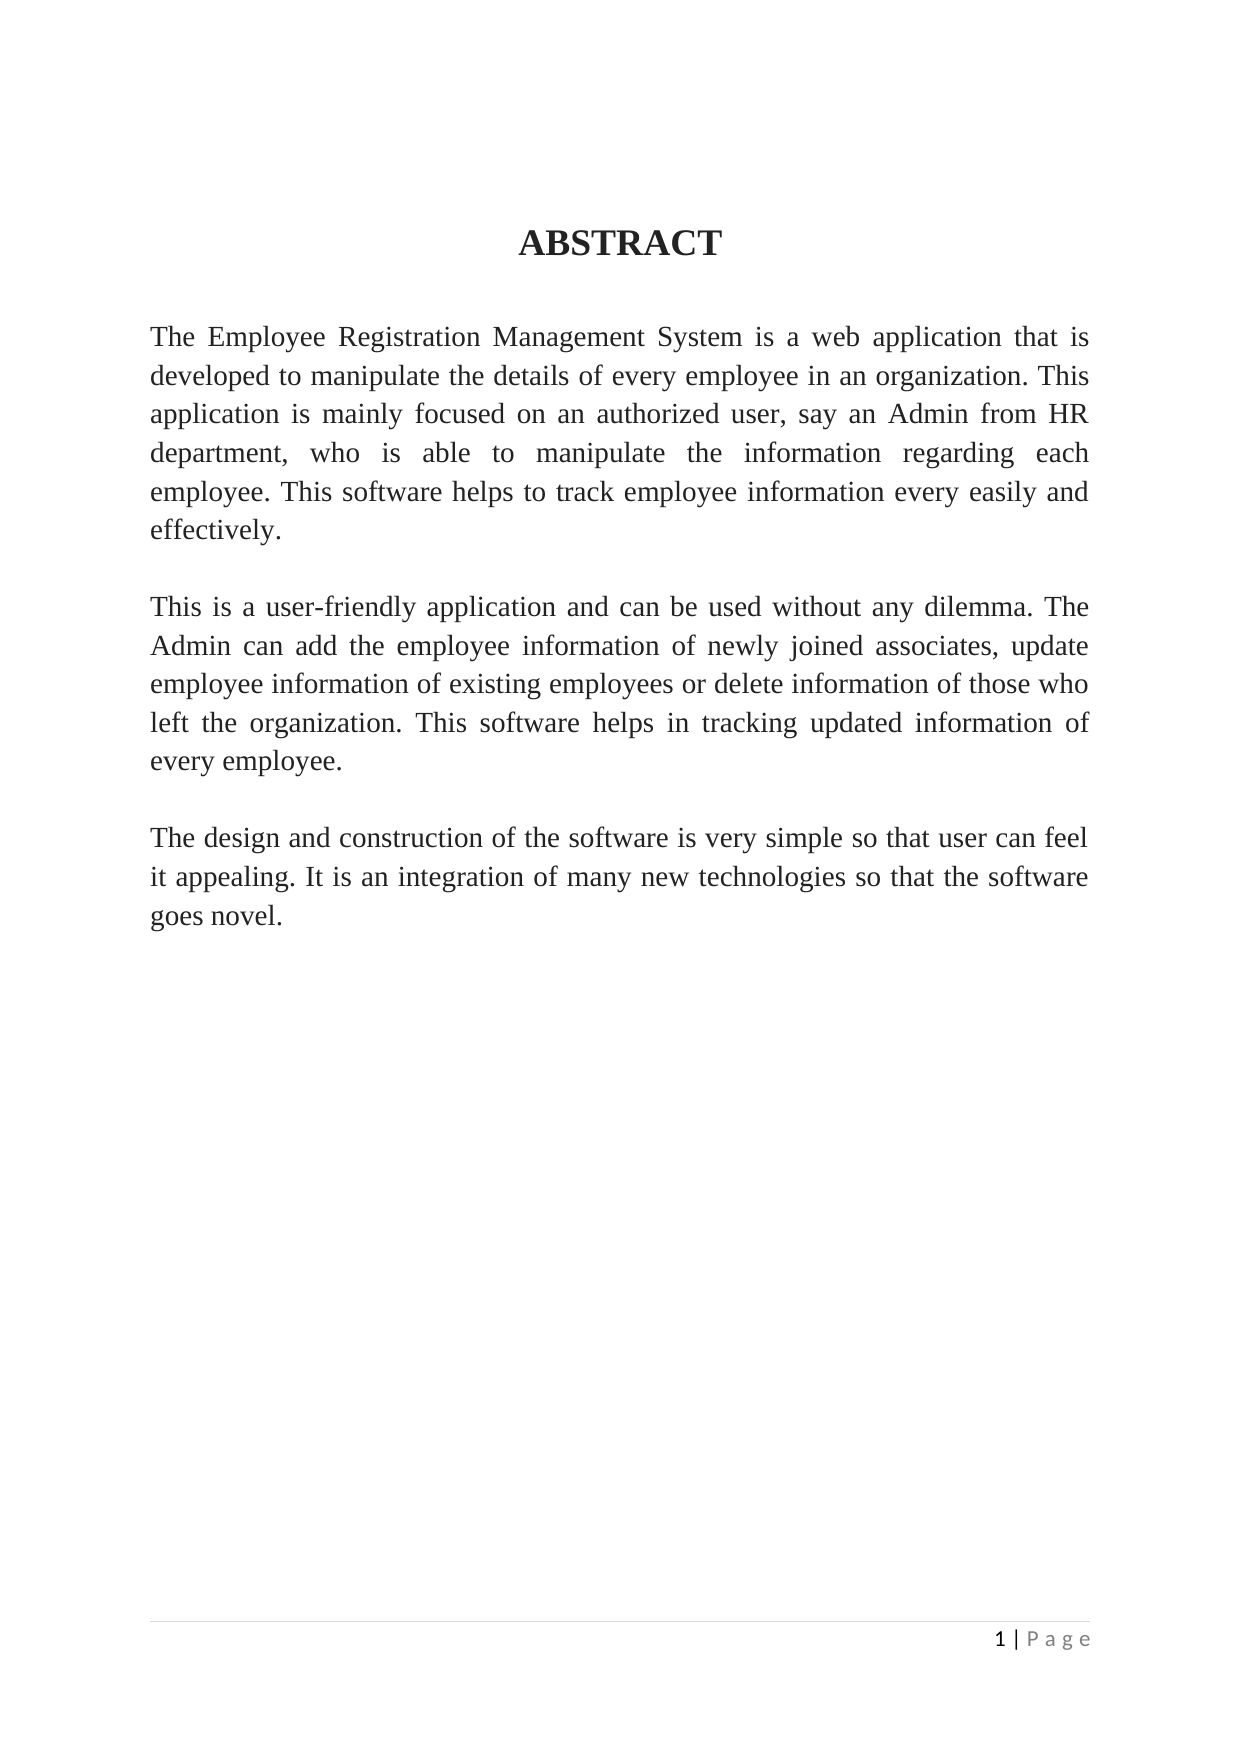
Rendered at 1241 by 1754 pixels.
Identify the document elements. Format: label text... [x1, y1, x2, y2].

text This is a user-friendly application and can be used without any dilemma. The Admin can add the employee information of newly joined associates, update employee information of existing employees or delete information of those who left the organization. This software helps in tracking updated information of every employee. [150, 589, 1090, 777]
text The Employee Registration Management System is a web application that is developed to manipulate the details of every employee in an organization. This application is mainly focused on an authorized user, say an Admin from HR department, who is able to manipulate the information regarding each employee. This software helps to track employee information every easily and effectively. [150, 319, 1090, 546]
text The design and construction of the software is very simple so that user can feel it appealing. It is an integration of many new technologies so that the software goes novel. [150, 821, 1090, 931]
text ABSTRACT [150, 220, 1090, 263]
